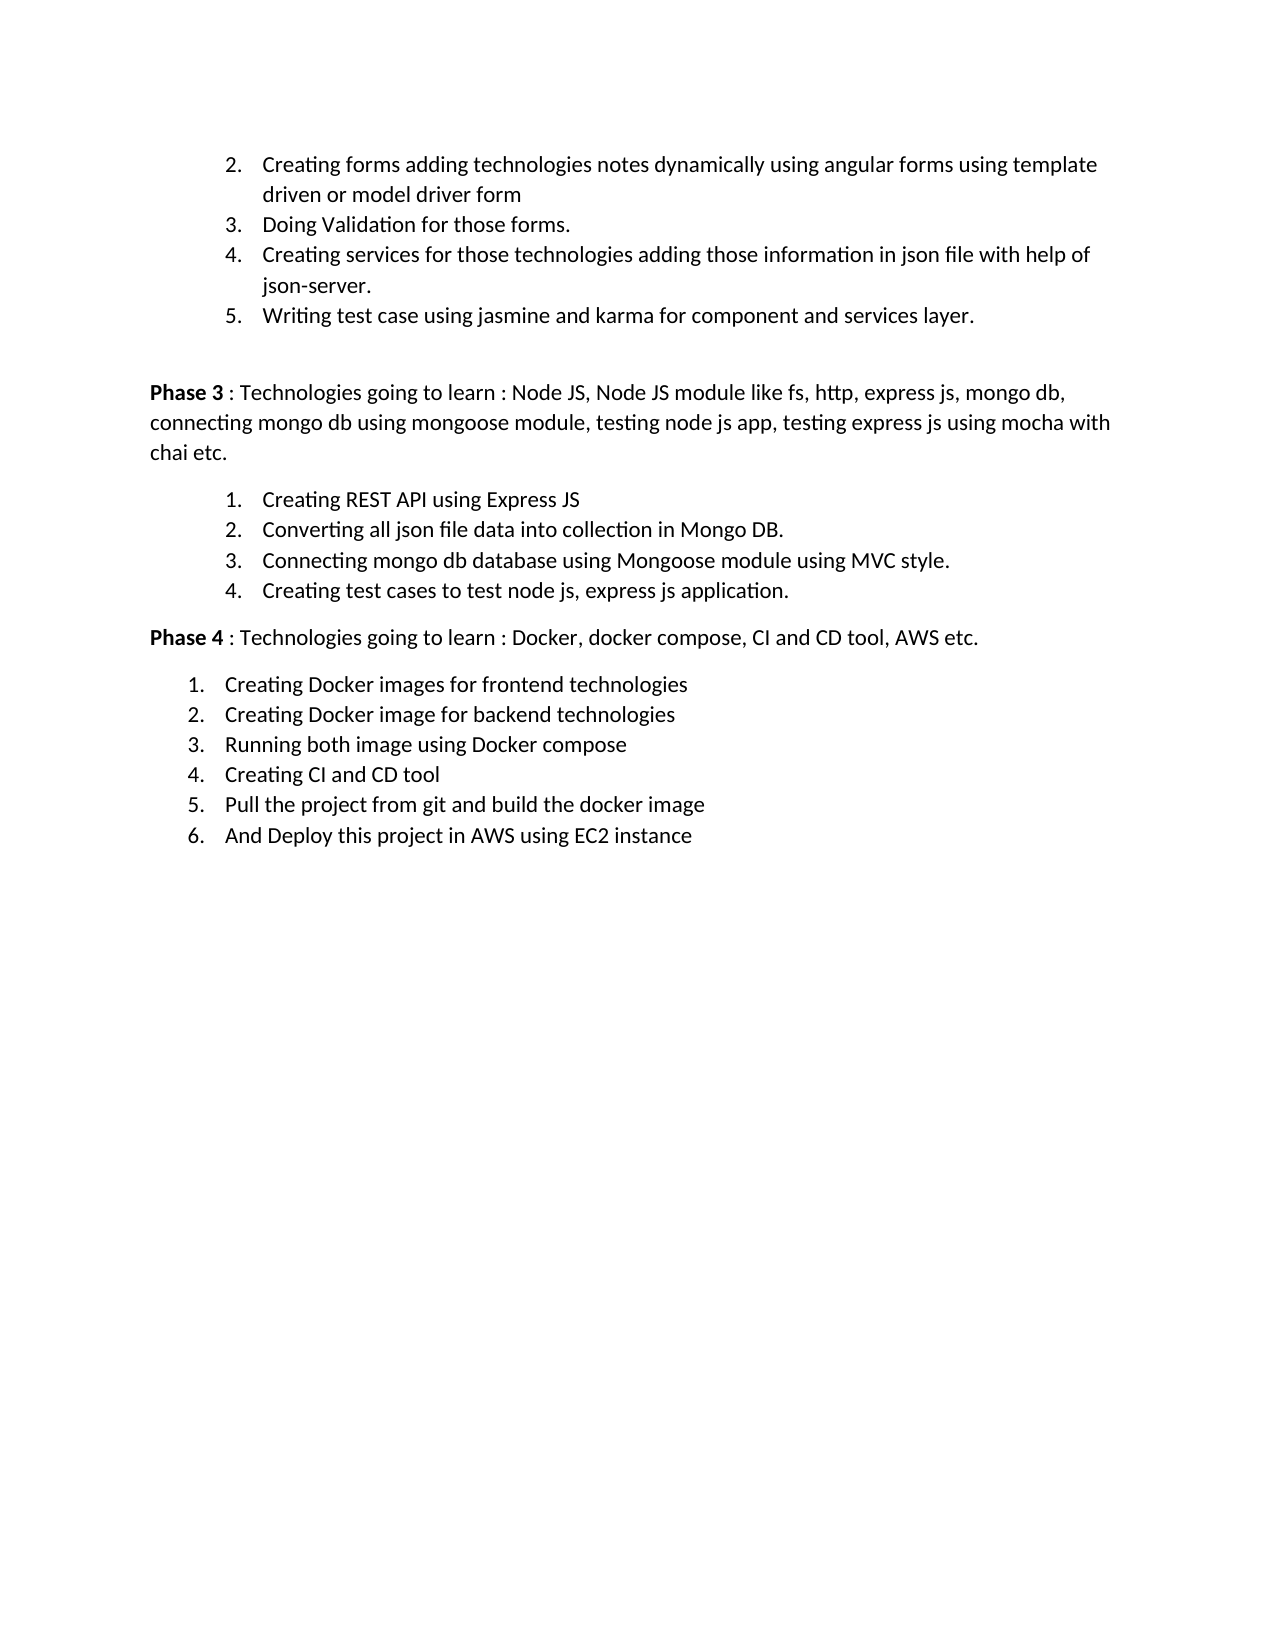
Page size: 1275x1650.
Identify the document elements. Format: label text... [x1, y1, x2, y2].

list Converting all json file data into collection in Mongo DB. [225, 516, 1125, 544]
list Creating Docker image for backend technologies [187, 700, 1125, 728]
list Creating forms adding technologies notes dynamically using angular forms using template driven or model driver form [225, 150, 1125, 208]
list Creating CI and CD tool [187, 760, 1125, 788]
list Doing Validation for those forms. [225, 210, 1125, 238]
list Creating REST API using Express JS [225, 485, 1125, 513]
list Creating test cases to test node js, express js application. [225, 576, 1125, 604]
list Creating services for those technologies adding those information in json file with help of json-server. [225, 241, 1125, 299]
text Phase 4 : Technologies going to learn : Docker, docker compose, CI and CD tool, AWS etc. [150, 623, 1125, 651]
list Connecting mongo db database using Mongoose module using MVC style. [225, 546, 1125, 574]
list Creating Docker images for frontend technologies [187, 670, 1125, 698]
text Phase 3 : Technologies going to learn : Node JS, Node JS module like fs, http, express js, mongo db, connecting mongo db using mongoose module, testing node js app, testing express js using mocha with chai etc. [150, 378, 1125, 467]
list Running both image using Docker compose [187, 730, 1125, 758]
list And Deploy this project in AWS using EC2 instance [187, 821, 1125, 849]
list Writing test case using jasmine and karma for component and services layer. [225, 301, 1125, 329]
list Pull the project from git and build the docker image [187, 791, 1125, 819]
